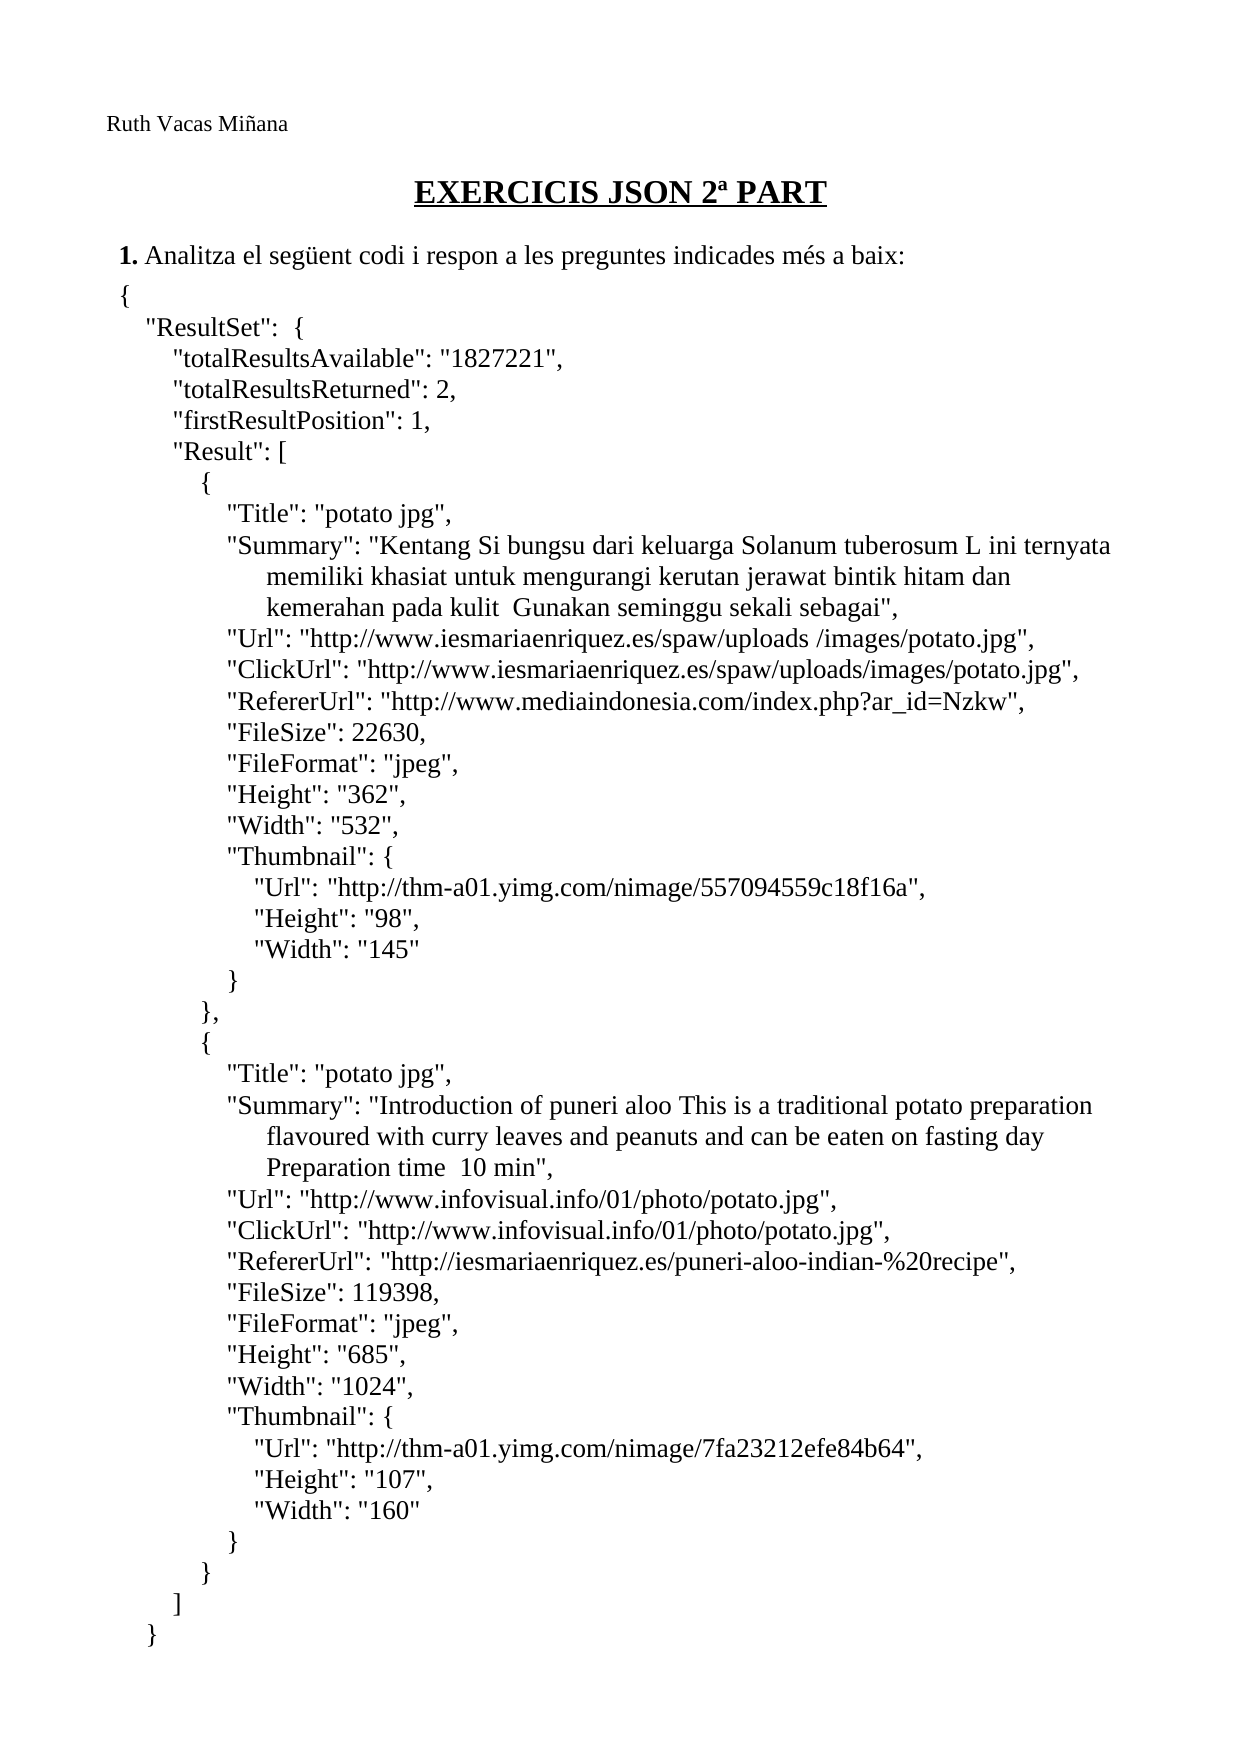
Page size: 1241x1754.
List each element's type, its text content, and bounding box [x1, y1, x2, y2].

text "Summary": "Kentang Si bungsu dari keluarga Solanum tuberosum L ini ternyata memiliki khasiat untuk mengurangi kerutan jerawat bintik hitam dan kemerahan pada kulit Gunakan seminggu sekali sebagai", [226, 529, 1127, 622]
text } [226, 965, 1132, 996]
text "Thumbnail": { [226, 1401, 1132, 1432]
text } [145, 1618, 1132, 1649]
text "Url": "http://www.iesmariaenriquez.es/spaw/uploads /images/potato.jpg", "ClickUrl": "http://www.iesmariaenriquez.es/spaw/uploads/images/potato.jpg", "RefererUrl": "http://www.mediaindonesia.com/index.php?ar_id=Nzkw", "FileSize": 22630, [226, 622, 1132, 747]
text "Summary": "Introduction of puneri aloo This is a traditional potato preparation flavoured with curry leaves and peanuts and can be eaten on fasting day Preparation time 10 min", [226, 1089, 1132, 1183]
text { [199, 1027, 1132, 1058]
text "Width": "1024", [226, 1369, 1132, 1401]
text "Url": "http://thm-a01.yimg.com/nimage/7fa23212efe84b64", "Height": "107", [253, 1432, 924, 1494]
text "Width": "145" [253, 934, 1132, 965]
text ] [172, 1587, 1132, 1618]
text "firstResultPosition": 1, "Result": [ [172, 404, 432, 467]
text "Title": "potato jpg", [226, 1058, 1132, 1089]
text "Title": "potato jpg", [226, 498, 1132, 529]
text }, [199, 996, 1132, 1027]
text "Url": "http://thm-a01.yimg.com/nimage/557094559c18f16a", "Height": "98", [253, 871, 958, 934]
text } [226, 1525, 1132, 1556]
text "totalResultsReturned": 2, [172, 373, 1132, 404]
title EXERCICIS JSON 2ª PART [413, 172, 827, 205]
text "ResultSet": { "totalResultsAvailable": "1827221", [145, 311, 563, 373]
text "RefererUrl": "http://iesmariaenriquez.es/puneri-aloo-indian-%20recipe", "FileSize": 119398, [226, 1245, 1119, 1307]
text { [199, 467, 1132, 498]
text "Url": "http://www.infovisual.info/01/photo/potato.jpg", "ClickUrl": "http://www.infovisual.info/01/photo/potato.jpg", [226, 1183, 958, 1245]
text "Width": "532", [226, 809, 1132, 840]
text "FileFormat": "jpeg", "Height": "362", [226, 747, 460, 809]
text "Width": "160" [253, 1494, 1132, 1525]
text "FileFormat": "jpeg", "Height": "685", [226, 1307, 460, 1369]
list Analitza el següent codi i respon a les preguntes indicades més a baix: [118, 239, 1132, 270]
text { [118, 280, 1132, 311]
text } [199, 1556, 1132, 1587]
text "Thumbnail": { [226, 840, 1132, 871]
